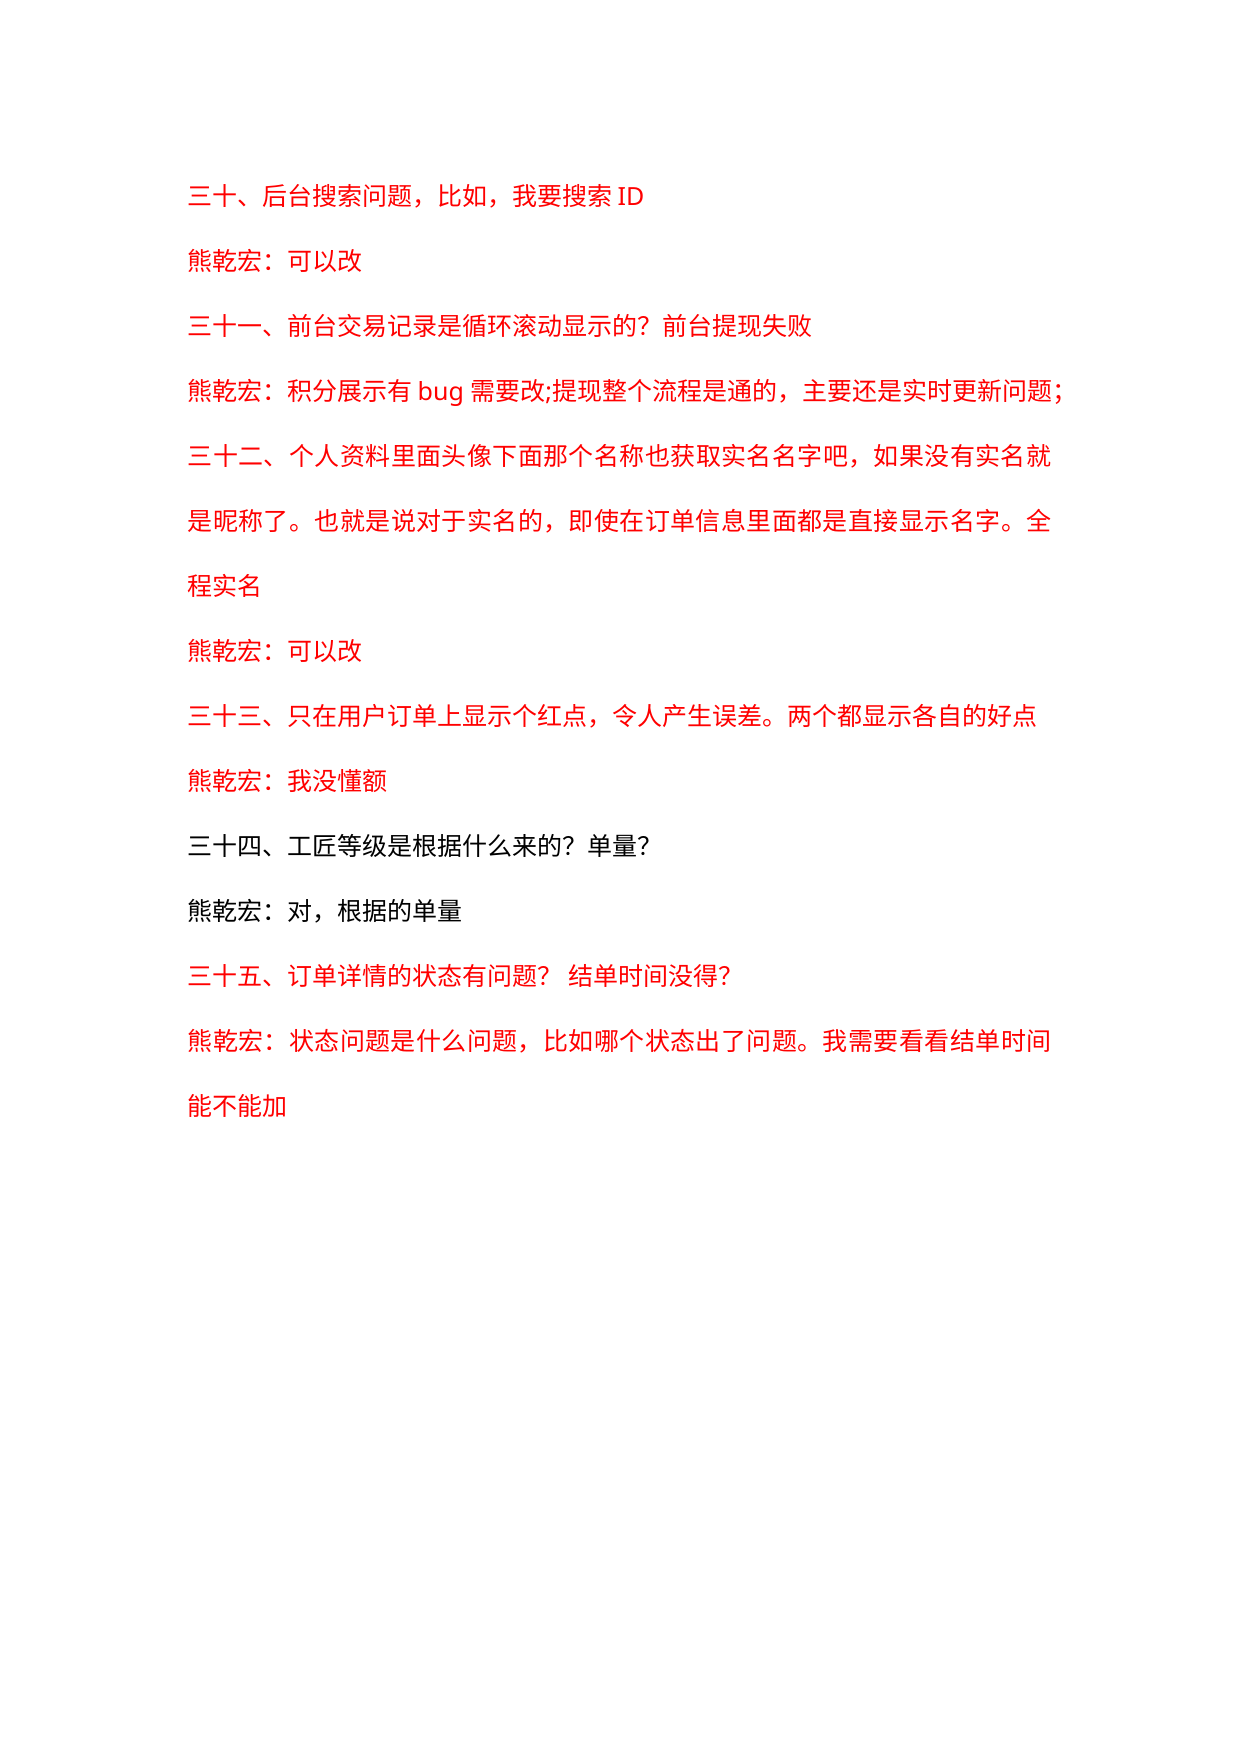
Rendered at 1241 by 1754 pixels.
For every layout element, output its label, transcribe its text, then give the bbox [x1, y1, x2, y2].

text 熊乾宏：可以改 [187, 227, 1053, 292]
text 三十二、个人资料里面头像下面那个名称也获取实名名字吧，如果没有实名就是昵称了。也就是说对于实名的，即使在订单信息里面都是直接显示名字。全程实名 [187, 422, 1053, 617]
text 熊乾宏：状态问题是什么问题，比如哪个状态出了问题。我需要看看结单时间能不能加 [187, 1007, 1053, 1137]
text 三十四、工匠等级是根据什么来的？单量？ [187, 812, 1053, 877]
text 三十、后台搜索问题，比如，我要搜索ID [187, 162, 1053, 227]
text 熊乾宏：对，根据的单量 [187, 877, 1053, 942]
text 熊乾宏：积分展示有bug 需要改;提现整个流程是通的，主要还是实时更新问题； [187, 357, 1053, 422]
text 三十一、前台交易记录是循环滚动显示的？前台提现失败 [187, 292, 1053, 357]
text 三十三、只在用户订单上显示个红点，令人产生误差。两个都显示各自的好点 [187, 682, 1053, 747]
text 熊乾宏：可以改 [187, 617, 1053, 682]
text 熊乾宏：我没懂额 [187, 747, 1053, 812]
text 三十五、订单详情的状态有问题？ 结单时间没得？ [187, 942, 1053, 1007]
